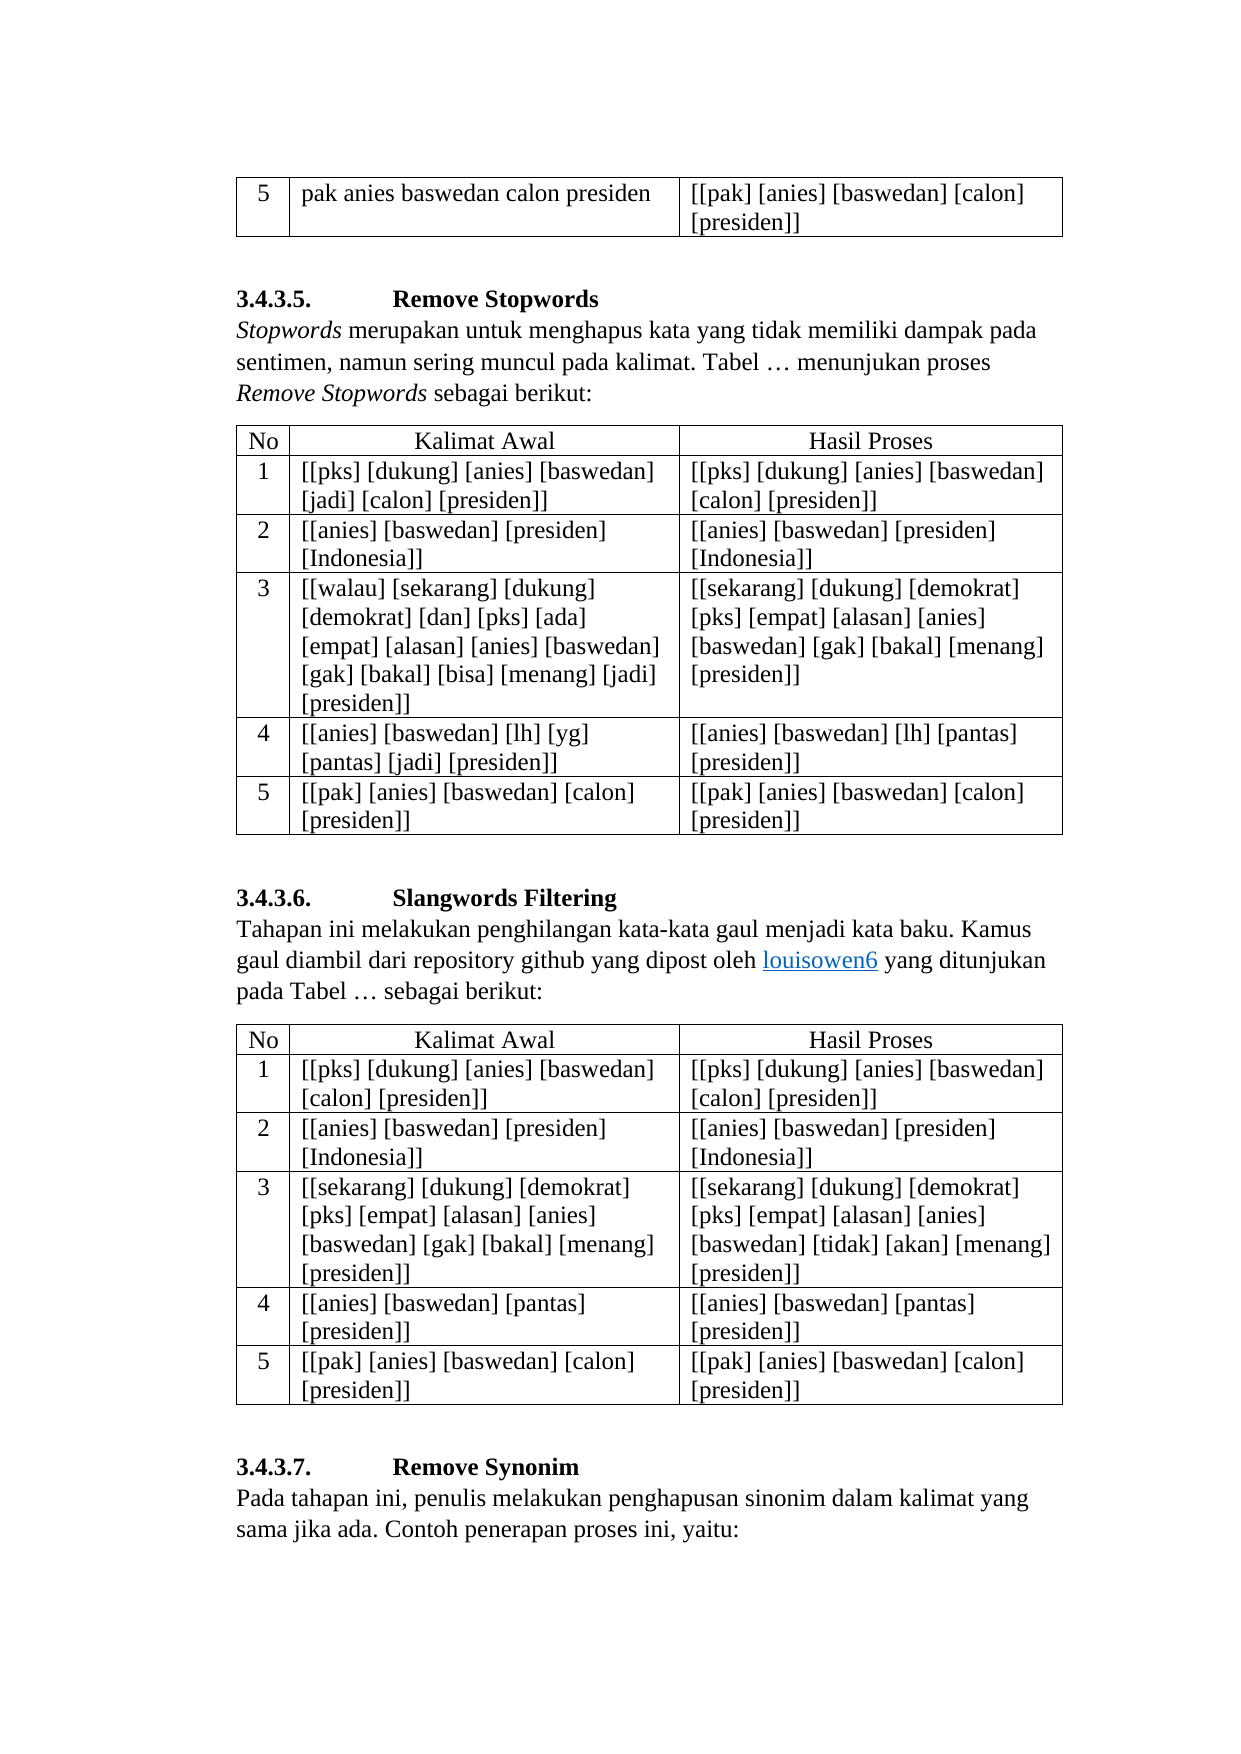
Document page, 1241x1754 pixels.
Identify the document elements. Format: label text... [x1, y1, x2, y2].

table_cell [[pak] [anies] [baswedan] [calon] [presiden]] [290, 777, 679, 834]
text Tahapan ini melakukan penghilangan kata-kata gaul menjadi kata baku. Kamus gaul diambil dari repository github yang dipost oleh louisowen6 yang ditunjukan pada Tabel … sebagai berikut: [236, 914, 1063, 1005]
table_cell 5 [237, 178, 289, 236]
table_cell [[anies] [baswedan] [presiden] [Indonesia]] [680, 515, 1062, 572]
table_cell 5 [237, 777, 289, 834]
table_cell 2 [237, 515, 289, 572]
table_cell [[sekarang] [dukung] [demokrat] [pks] [empat] [alasan] [anies] [baswedan] [gak] [bakal] [menang] [presiden]] [680, 573, 1062, 717]
table_cell 1 [237, 1055, 289, 1112]
subtitle Remove Synonim [236, 1452, 1063, 1481]
table_cell [[walau] [sekarang] [dukung] [demokrat] [dan] [pks] [ada] [empat] [alasan] [anies] [baswedan] [gak] [bakal] [bisa] [menang] [jadi] [presiden]] [290, 573, 679, 717]
table_header Hasil Proses [680, 426, 1062, 455]
table_cell 2 [237, 1113, 289, 1171]
table_cell [[pak] [anies] [baswedan] [calon] [presiden]] [290, 1346, 679, 1404]
table_header Hasil Proses [680, 1025, 1062, 1053]
table_cell [[pak] [anies] [baswedan] [calon] [presiden]] [680, 178, 1062, 236]
subtitle Slangwords Filtering [236, 883, 1063, 912]
table_header No [237, 1025, 289, 1053]
table_header No [237, 426, 289, 455]
table_cell [[anies] [baswedan] [pantas] [presiden]] [290, 1288, 679, 1345]
table_cell [[pks] [dukung] [anies] [baswedan] [calon] [presiden]] [680, 1055, 1062, 1112]
table_cell 4 [237, 1288, 289, 1345]
table_cell [[sekarang] [dukung] [demokrat] [pks] [empat] [alasan] [anies] [baswedan] [gak] [bakal] [menang] [presiden]] [290, 1172, 679, 1287]
table_cell [[anies] [baswedan] [lh] [yg] [pantas] [jadi] [presiden]] [290, 718, 679, 776]
table_cell [[anies] [baswedan] [lh] [pantas] [presiden]] [680, 718, 1062, 776]
table_cell 3 [237, 1172, 289, 1287]
table_cell [[anies] [baswedan] [pantas] [presiden]] [680, 1288, 1062, 1345]
table_cell [[pks] [dukung] [anies] [baswedan] [calon] [presiden]] [680, 456, 1062, 514]
table_cell 4 [237, 718, 289, 776]
table_header Kalimat Awal [290, 1025, 679, 1053]
table_cell pak anies baswedan calon presiden [290, 178, 679, 236]
table_cell [[anies] [baswedan] [presiden] [Indonesia]] [290, 515, 679, 572]
table_cell 5 [237, 1346, 289, 1404]
table_cell 3 [237, 573, 289, 717]
table_cell [[pks] [dukung] [anies] [baswedan] [jadi] [calon] [presiden]] [290, 456, 679, 514]
table_cell [[pak] [anies] [baswedan] [calon] [presiden]] [680, 1346, 1062, 1404]
table_cell [[pak] [anies] [baswedan] [calon] [presiden]] [680, 777, 1062, 834]
table_cell [[anies] [baswedan] [presiden] [Indonesia]] [680, 1113, 1062, 1171]
text Stopwords merupakan untuk menghapus kata yang tidak memiliki dampak pada sentimen, namun sering muncul pada kalimat. Tabel … menunjukan proses Remove Stopwords sebagai berikut: [236, 316, 1063, 406]
table_cell 1 [237, 456, 289, 514]
subtitle Remove Stopwords [236, 284, 1063, 313]
table_cell [[sekarang] [dukung] [demokrat] [pks] [empat] [alasan] [anies] [baswedan] [tidak] [akan] [menang] [presiden]] [680, 1172, 1062, 1287]
table_cell [[anies] [baswedan] [presiden] [Indonesia]] [290, 1113, 679, 1171]
table_header Kalimat Awal [290, 426, 679, 455]
table_cell [[pks] [dukung] [anies] [baswedan] [calon] [presiden]] [290, 1055, 679, 1112]
text Pada tahapan ini, penulis melakukan penghapusan sinonim dalam kalimat yang sama jika ada. Contoh penerapan proses ini, yaitu: [236, 1483, 1063, 1543]
